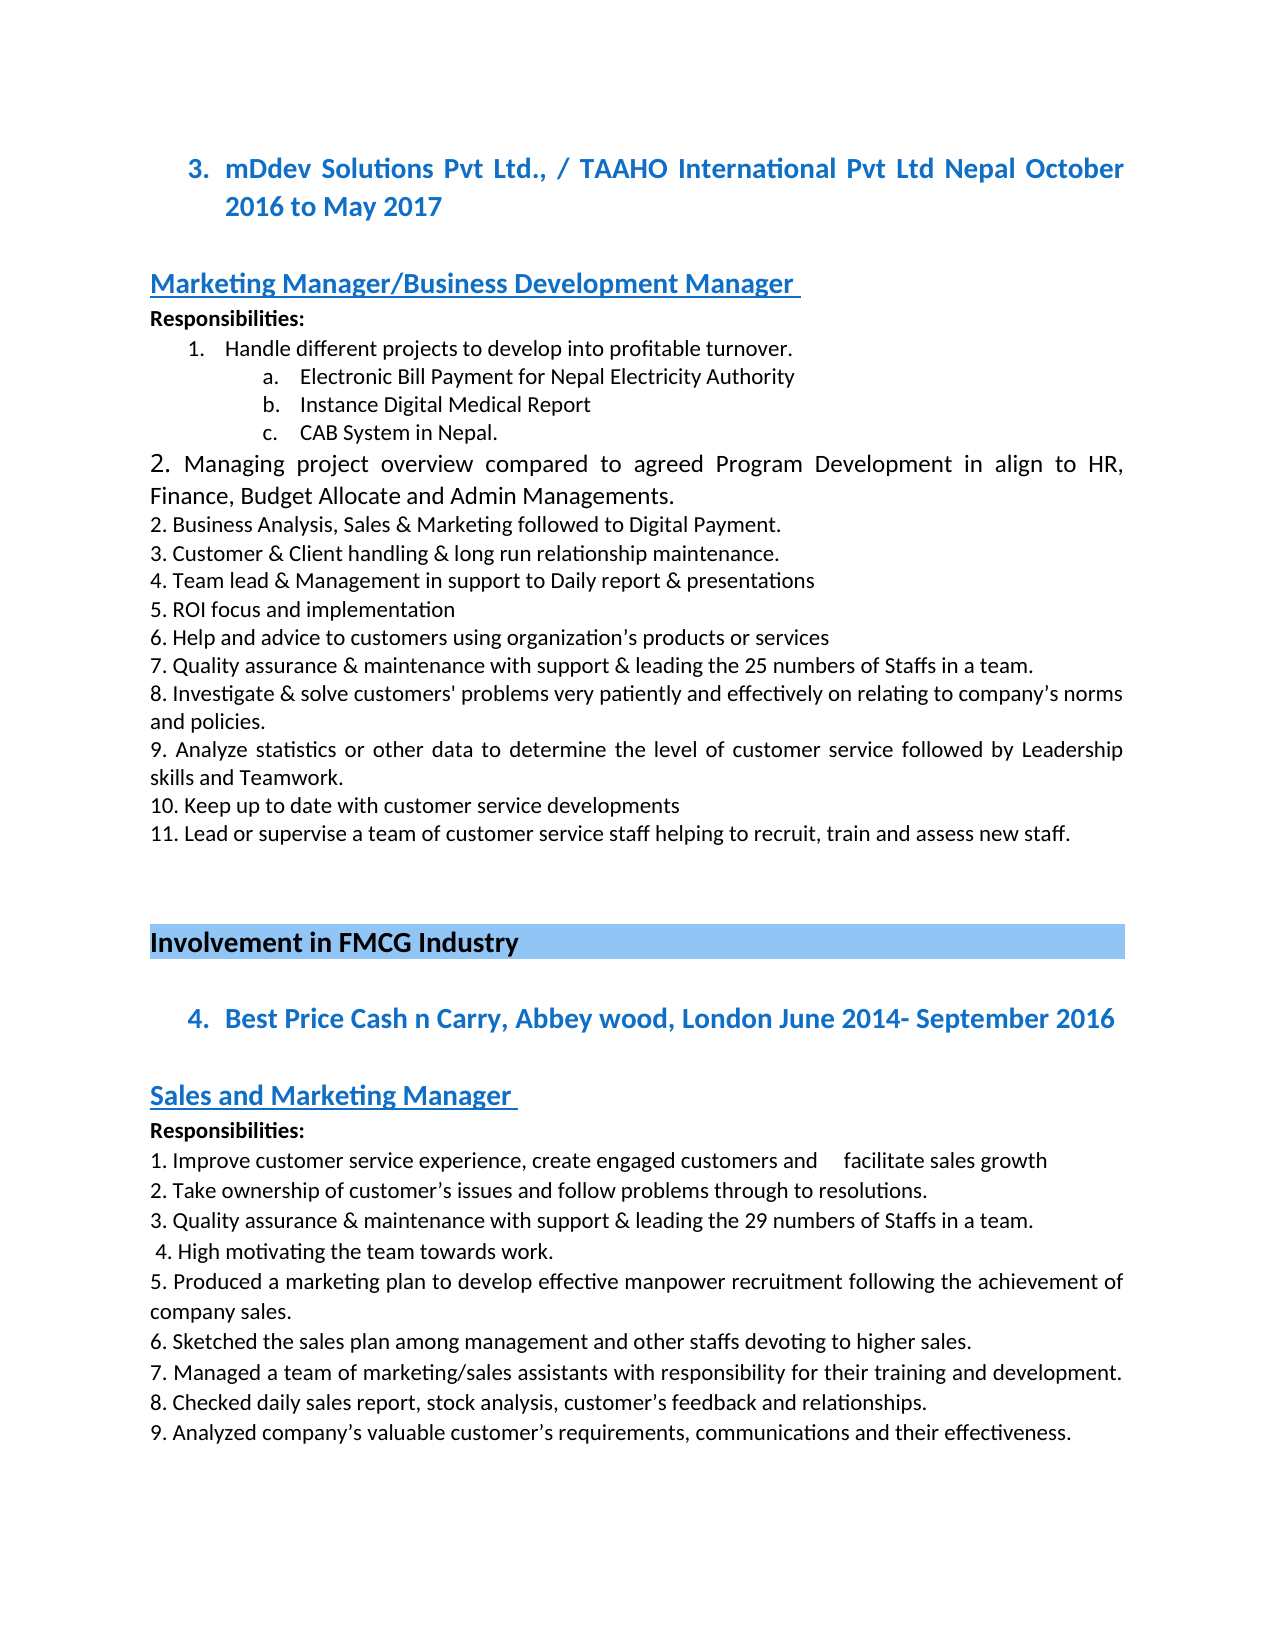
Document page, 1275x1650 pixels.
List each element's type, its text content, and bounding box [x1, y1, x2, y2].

text 9. Analyze statistics or other data to determine the level of customer service followed by Leadership skills and Teamwork. [150, 735, 1125, 791]
text 10. Keep up to date with customer service developments [150, 791, 1125, 819]
text 6. Help and advice to customers using organization’s products or services [150, 623, 1125, 651]
text 5. ROI focus and implementation [150, 595, 1125, 623]
list Best Price Cash n Carry, Abbey wood, London June 2014- September 2016 [187, 1001, 1125, 1036]
text 11. Lead or supervise a team of customer service staff helping to recruit, train and assess new staff. [150, 819, 1125, 847]
text 4. Team lead & Management in support to Daily report & presentations [150, 567, 1125, 595]
list mDdev Solutions Pvt Ltd., / TAAHO International Pvt Ltd Nepal October 2016 to May 2017 [187, 150, 1125, 224]
text 5. Produced a marketing plan to develop effective manpower recruitment following the achievement of company sales. [150, 1267, 1125, 1325]
text Responsibilities: [150, 1116, 1125, 1144]
text 8. Investigate & solve customers' problems very patiently and effectively on relating to company’s norms and policies. [150, 679, 1125, 735]
text 7. Managed a team of marketing/sales assistants with responsibility for their training and development. 8. Checked daily sales report, stock analysis, customer’s feedback and relationships. [150, 1358, 1125, 1416]
list Instance Digital Medical Report [262, 390, 1125, 418]
text 2. Take ownership of customer’s issues and follow problems through to resolutions. [150, 1176, 1125, 1204]
list Electronic Bill Payment for Nepal Electricity Authority [262, 362, 1125, 390]
text 3. Quality assurance & maintenance with support & leading the 29 numbers of Staffs in a team. [150, 1207, 1125, 1234]
text Sales and Marketing Manager [150, 1077, 1125, 1113]
text Involvement in FMCG Industry [150, 924, 1125, 959]
text 6. Sketched the sales plan among management and other staffs devoting to higher sales. [150, 1327, 1125, 1355]
text Marketing Manager/Business Development Manager [150, 265, 1125, 301]
text 3. Customer & Client handling & long run relationship maintenance. [150, 539, 1125, 567]
text 1. Improve customer service experience, create engaged customers and facilitate sales growth [150, 1146, 1125, 1174]
text 2. Managing project overview compared to agreed Program Development in align to HR, Finance, Budget Allocate and Admin Managements. [150, 446, 1125, 511]
text 7. Quality assurance & maintenance with support & leading the 25 numbers of Staffs in a team. [150, 651, 1125, 679]
text 4. High motivating the team towards work. [150, 1237, 1125, 1265]
text 9. Analyzed company’s valuable customer’s requirements, communications and their effectiveness. [150, 1418, 1125, 1446]
list CAB System in Nepal. [262, 418, 1125, 446]
list Handle different projects to develop into profitable turnover. [187, 334, 1125, 362]
text Responsibilities: [150, 304, 1125, 332]
text 2. Business Analysis, Sales & Marketing followed to Digital Payment. [150, 511, 1125, 539]
